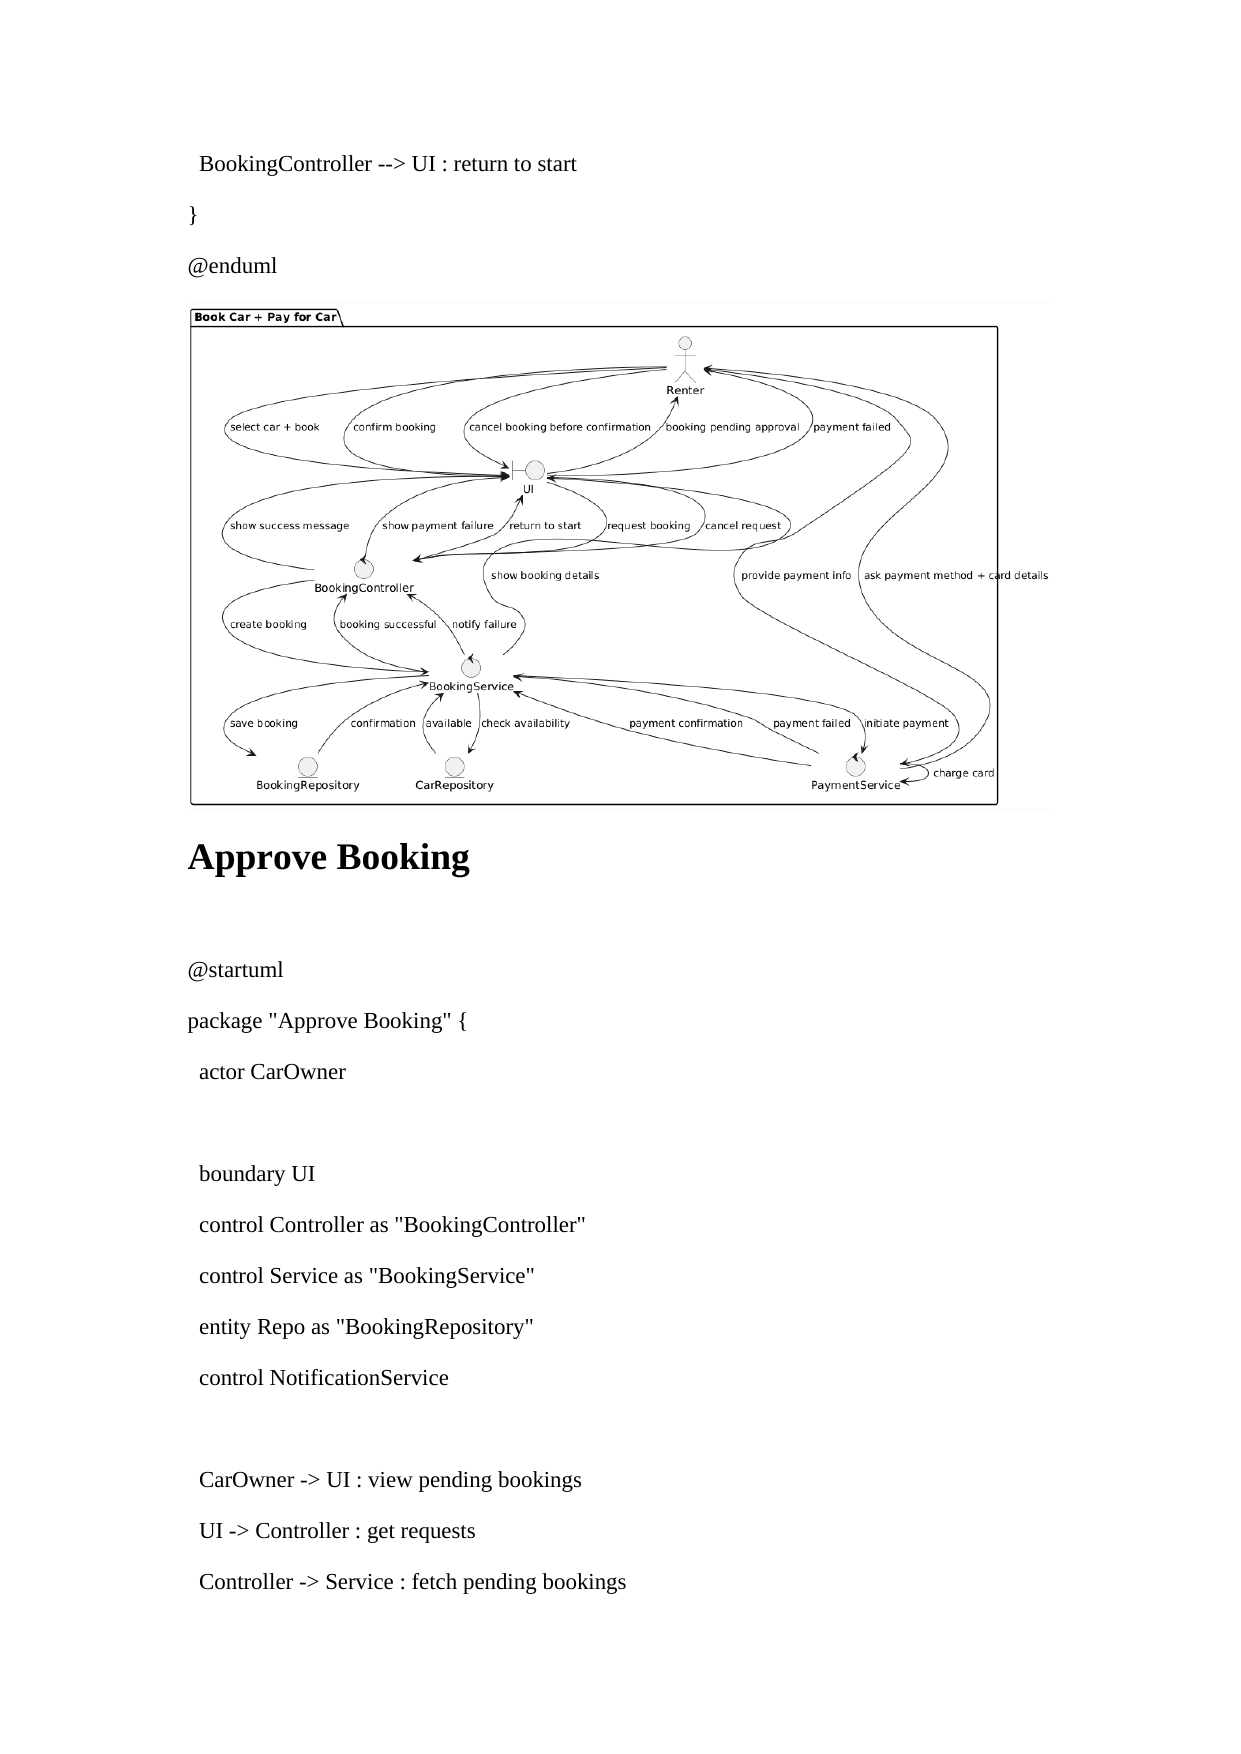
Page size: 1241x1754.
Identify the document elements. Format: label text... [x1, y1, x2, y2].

text Approve Booking [187, 834, 1053, 878]
text boundary UI [187, 1160, 1053, 1186]
text @enduml [187, 252, 1053, 278]
text entity Repo as "BookingRepository" [187, 1313, 1053, 1339]
text package "Approve Booking" { [187, 1007, 1053, 1033]
text @startuml [187, 956, 1053, 982]
text CarOwner -> UI : view pending bookings [187, 1466, 1053, 1493]
text } [187, 201, 1053, 227]
text actor CarOwner [187, 1058, 1053, 1084]
text UI -> Controller : get requests [187, 1517, 1053, 1544]
text control Service as "BookingService" [187, 1262, 1053, 1288]
picture [187, 303, 1053, 810]
text BookingController --> UI : return to start [187, 150, 1053, 176]
text control NotificationService [187, 1364, 1053, 1391]
text Controller -> Service : fetch pending bookings [187, 1568, 1053, 1595]
text control Controller as "BookingController" [187, 1211, 1053, 1237]
